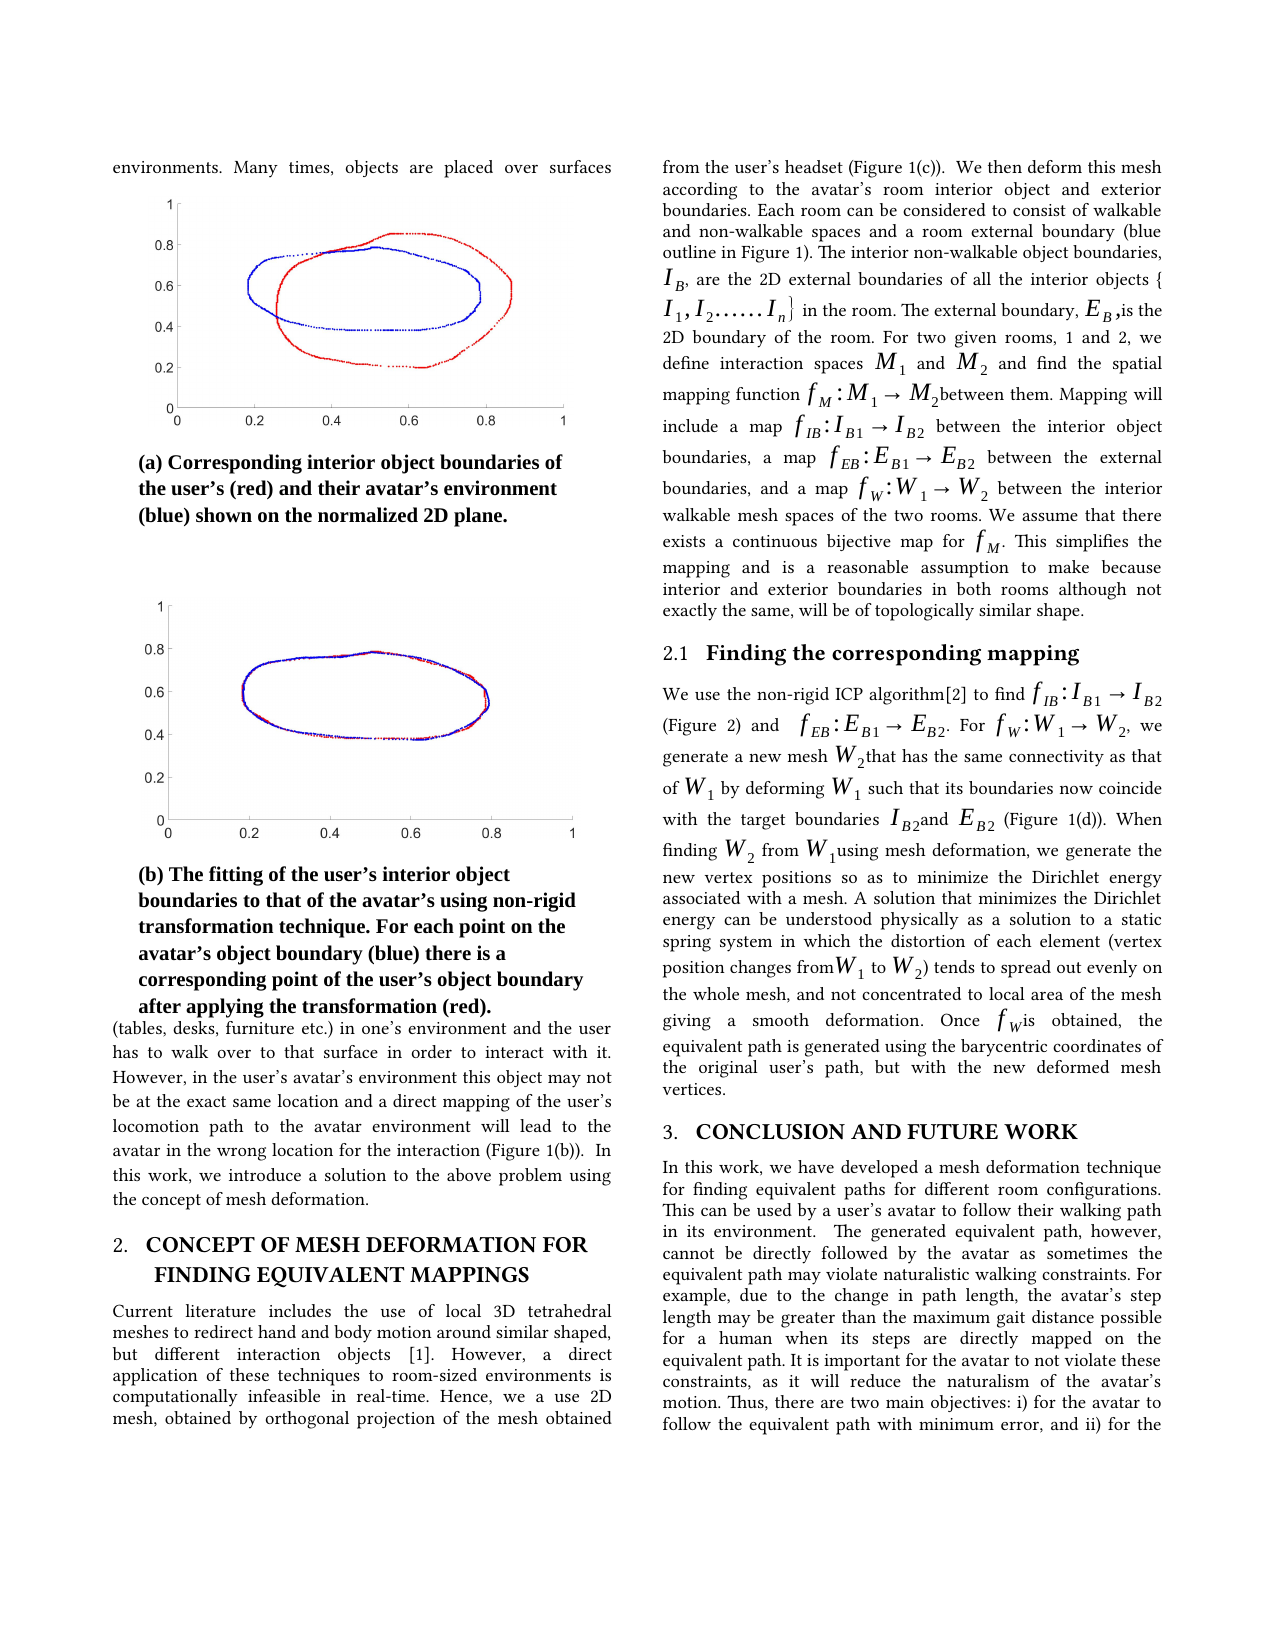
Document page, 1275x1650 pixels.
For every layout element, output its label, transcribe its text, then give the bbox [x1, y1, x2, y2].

picture [148, 196, 574, 427]
text Current literature includes the use of local 3D tetrahedral meshes to redirect hand and body motion around similar shaped, but different interaction objects [1]. However, a direct application of these techniques to room-sized environments is computationally infeasible in real-time. Hence, we a use 2D mesh, obtained by orthogonal projection of the mesh obtained from the user’s headset (Figure 1(c)). We then deform this mesh according to the avatar’s room interior object and exterior boundaries. Each room can be considered to consist of walkable and non-walkable spaces and a room external boundary (blue outline in Figure 1). The interior non-walkable object boundaries, , are the 2D external boundaries of all the interior objects { in the room. The external boundary, is the 2D boundary of the room. For two given rooms, 1 and 2, we define interaction spaces and and find the spatial mapping function between them. Mapping will include a map between the interior object boundaries, a map between the external boundaries, and a map between the interior walkable mesh spaces of the two rooms. We assume that there exists a continuous bijective map for . This simplifies the mapping and is a reasonable assumption to make because interior and exterior boundaries in both rooms although not exactly the same, will be of topologically similar shape. [662, 157, 1162, 621]
text We use the non-rigid ICP algorithm[2] to find (Figure 2) and . For , we generate a new mesh that has the same connectivity as that of by deforming such that its boundaries now coincide with the target boundaries and (Figure 1(d)). When finding from using mesh deformation, we generate the new vertex positions so as to minimize the Dirichlet energy associated with a mesh. A solution that minimizes the Dirichlet energy can be understood physically as a solution to a static spring system in which the distortion of each element (vertex position changes from to ) tends to spread out evenly on the whole mesh, and not concentrated to local area of the mesh giving a smooth deformation. Once is obtained, the equivalent path is generated using the barycentric coordinates of the original user’s path, but with the new deformed mesh vertices. [662, 678, 1162, 1100]
picture [141, 597, 581, 839]
text 2.1 Finding the corresponding mapping [662, 640, 1162, 666]
text 3. CONCLUSION AND FUTURE WORK [662, 1119, 1162, 1145]
text 2. CONCEPT OF MESH DEFORMATION FOR FINDING EQUIVALENT MAPPINGS [112, 1232, 612, 1288]
